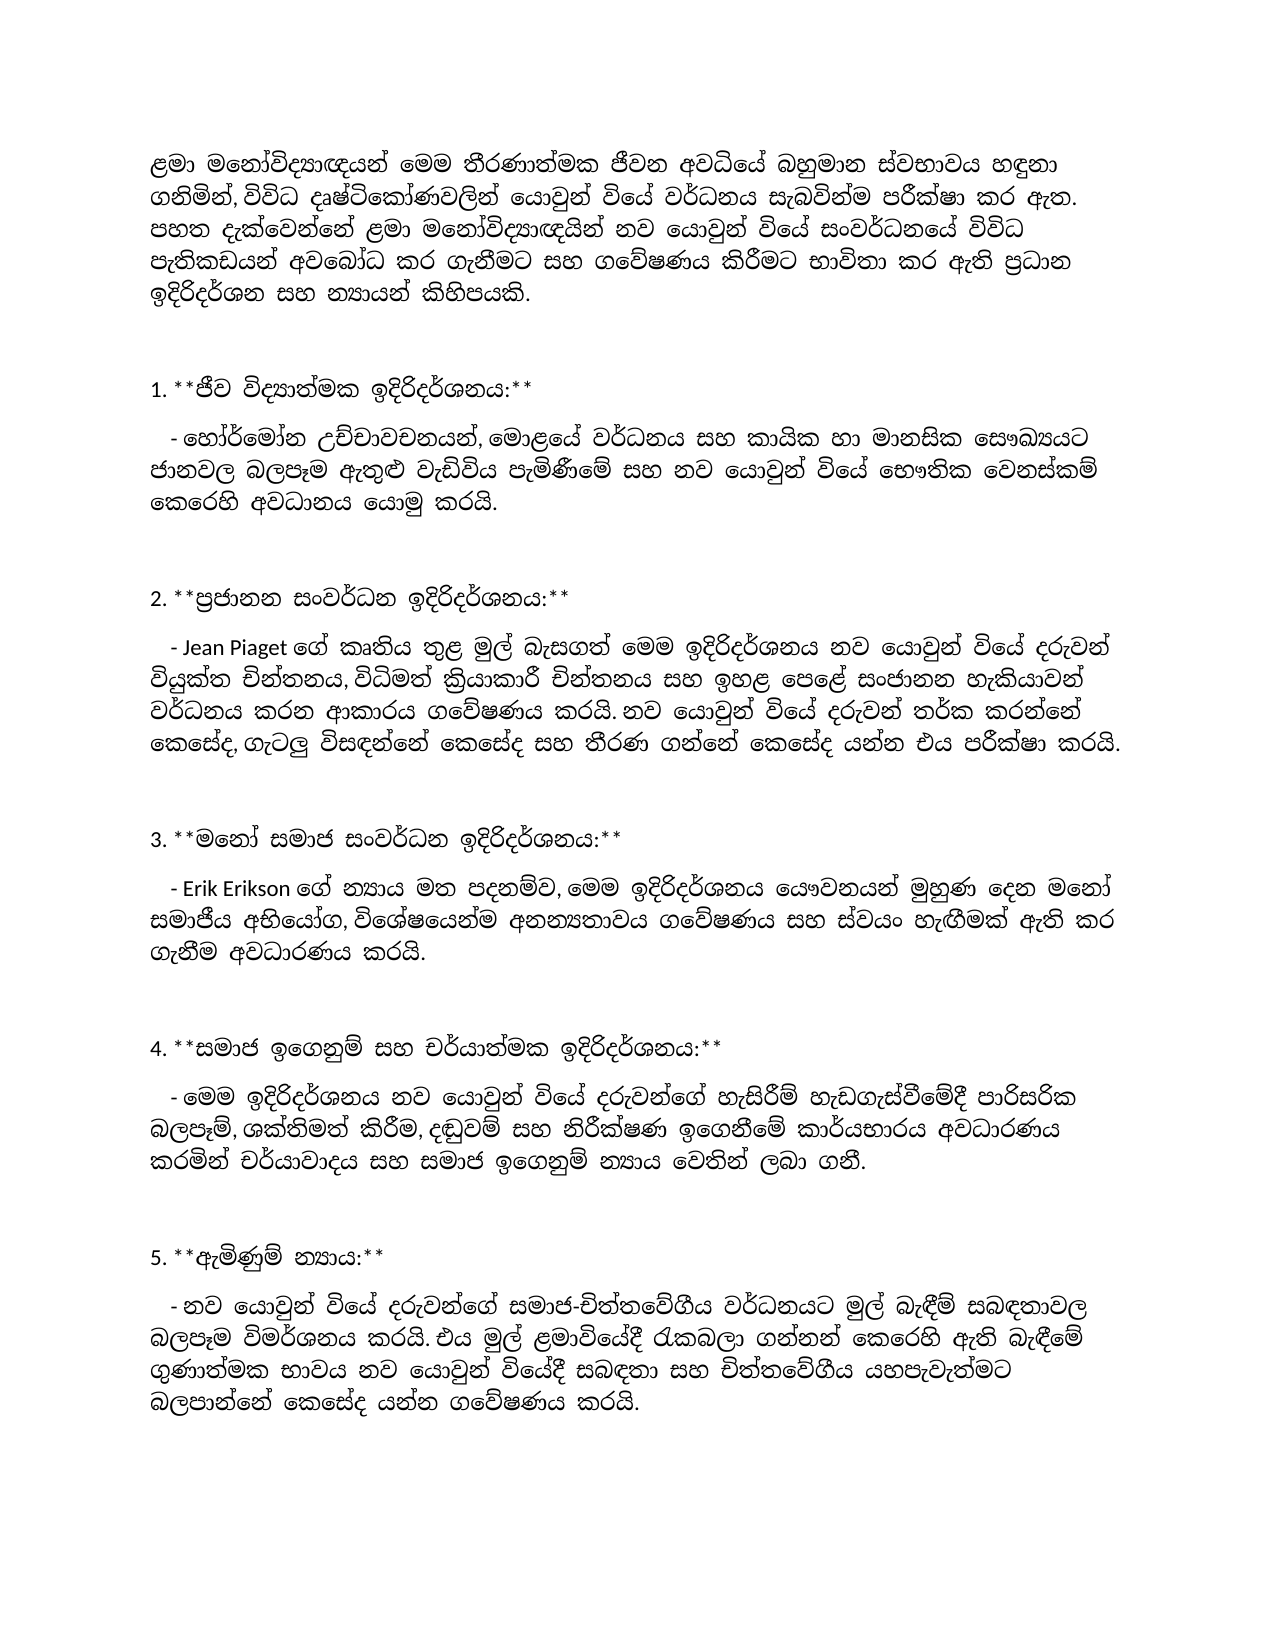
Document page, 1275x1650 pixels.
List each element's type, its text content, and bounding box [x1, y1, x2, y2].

text 1. **ජීව විද්‍යාත්මක ඉදිරිදර්ශනය:** [150, 374, 1125, 404]
text 4. **සමාජ ඉගෙනුම් සහ චර්යාත්මක ඉදිරිදර්ශනය:** [150, 1033, 1125, 1063]
text - හෝර්මෝන උච්චාවචනයන්, මොළයේ වර්ධනය සහ කායික හා මානසික සෞඛ්‍යයට ජානවල බලපෑම ඇතුළු වැඩිවිය පැමිණීමේ සහ නව යොවුන් වියේ භෞතික වෙනස්කම් කෙරෙහි අවධානය යොමු කරයි. [150, 423, 1125, 518]
text ළමා මනෝවිද්‍යා ක්ෂේත්‍රය නව යොවුන් වියේ වර්ධනයේ ගතික සහ අන්තර් සම්බන්ධිත ස්වභාවය හඳුනා ගනී. පර්යේෂකයන් සහ වෘත්තිකයන් බොහෝ විට ඒකාබද්ධ ප්‍රවේශයක් අනුගමනය කරයි, නව යොවුන් වියේ දරුවන්ගේ ජීවිත හැඩගස්වන සංකීර්ණ ක්‍රියාවලීන් පිළිබඳ වඩාත් පුළුල් අවබෝධයක් ලබා ගැනීම සඳහා බහුවිධ දෘෂ්ටිකෝණවලින් තීක්ෂ්ණ බුද්ධිය ඒකාබද්ධ කරයි. මෙම පරිපූර්ණ ප්‍රවේශය නව යොවුන් වියේ දරුවන් සඳහා ධනාත්මක ප්‍රතිඵල ප්‍රවර්ධනය කරන මැදිහත්වීම්, ආධාරක පද්ධති සහ අධ්‍යාපනික උපාය මාර්ග දැනුම් දීමට උපකාරී වේ.ළමා මනෝවිද්‍යාඥයන් මෙම තීරණාත්මක ජීවන අවධියේ බහුමාන ස්වභාවය හඳුනා ගනිමින්, විවිධ දෘෂ්ටිකෝණවලින් යොවුන් වියේ වර්ධනය සැබවින්ම පරීක්ෂා කර ඇත. පහත දැක්වෙන්නේ ළමා මනෝවිද්‍යාඥයින් නව යොවුන් වියේ සංවර්ධනයේ විවිධ පැතිකඩයන් අවබෝධ කර ගැනීමට සහ ගවේෂණය කිරීමට භාවිතා කර ඇති ප්‍රධාන ඉදිරිදර්ශන සහ න්‍යායන් කිහිපයකි. [150, 150, 1125, 309]
text 5. **ඇමිණුම් න්‍යාය:** [150, 1242, 1125, 1272]
text - මෙම ඉදිරිදර්ශනය නව යොවුන් වියේ දරුවන්ගේ හැසිරීම් හැඩගැස්වීමේදී පාරිසරික බලපෑම්, ශක්තිමත් කිරීම, දඬුවම් සහ නිරීක්ෂණ ඉගෙනීමේ කාර්යභාරය අවධාරණය කරමින් චර්යාවාදය සහ සමාජ ඉගෙනුම් න්‍යාය වෙතින් ලබා ගනී. [150, 1082, 1125, 1177]
text - Erik Erikson ගේ න්‍යාය මත පදනම්ව, මෙම ඉදිරිදර්ශනය යෞවනයන් මුහුණ දෙන මනෝ සමාජීය අභියෝග, විශේෂයෙන්ම අනන්‍යතාවය ගවේෂණය සහ ස්වයං හැඟීමක් ඇති කර ගැනීම අවධාරණය කරයි. [150, 873, 1125, 968]
text - Jean Piaget ගේ කෘතිය තුළ මුල් බැසගත් මෙම ඉදිරිදර්ශනය නව යොවුන් වියේ දරුවන් වියුක්ත චින්තනය, විධිමත් ක්‍රියාකාරී චින්තනය සහ ඉහළ පෙළේ සංජානන හැකියාවන් වර්ධනය කරන ආකාරය ගවේෂණය කරයි. නව යොවුන් වියේ දරුවන් තර්ක කරන්නේ කෙසේද, ගැටලු විසඳන්නේ කෙසේද සහ තීරණ ගන්නේ කෙසේද යන්න එය පරීක්ෂා කරයි. [150, 632, 1125, 759]
text - නව යොවුන් වියේ දරුවන්ගේ සමාජ-චිත්තවේගීය වර්ධනයට මුල් බැඳීම් සබඳතාවල බලපෑම විමර්ශනය කරයි. එය මුල් ළමාවියේදී රැකබලා ගන්නන් කෙරෙහි ඇති බැඳීමේ ගුණාත්මක භාවය නව යොවුන් වියේදී සබඳතා සහ චිත්තවේගීය යහපැවැත්මට බලපාන්නේ කෙසේද යන්න ගවේෂණය කරයි. [150, 1291, 1125, 1418]
text 3. **මනෝ සමාජ සංවර්ධන ඉදිරිදර්ශනය:** [150, 824, 1125, 854]
text 2. **ප්‍රජානන සංවර්ධන ඉදිරිදර්ශනය:** [150, 583, 1125, 613]
